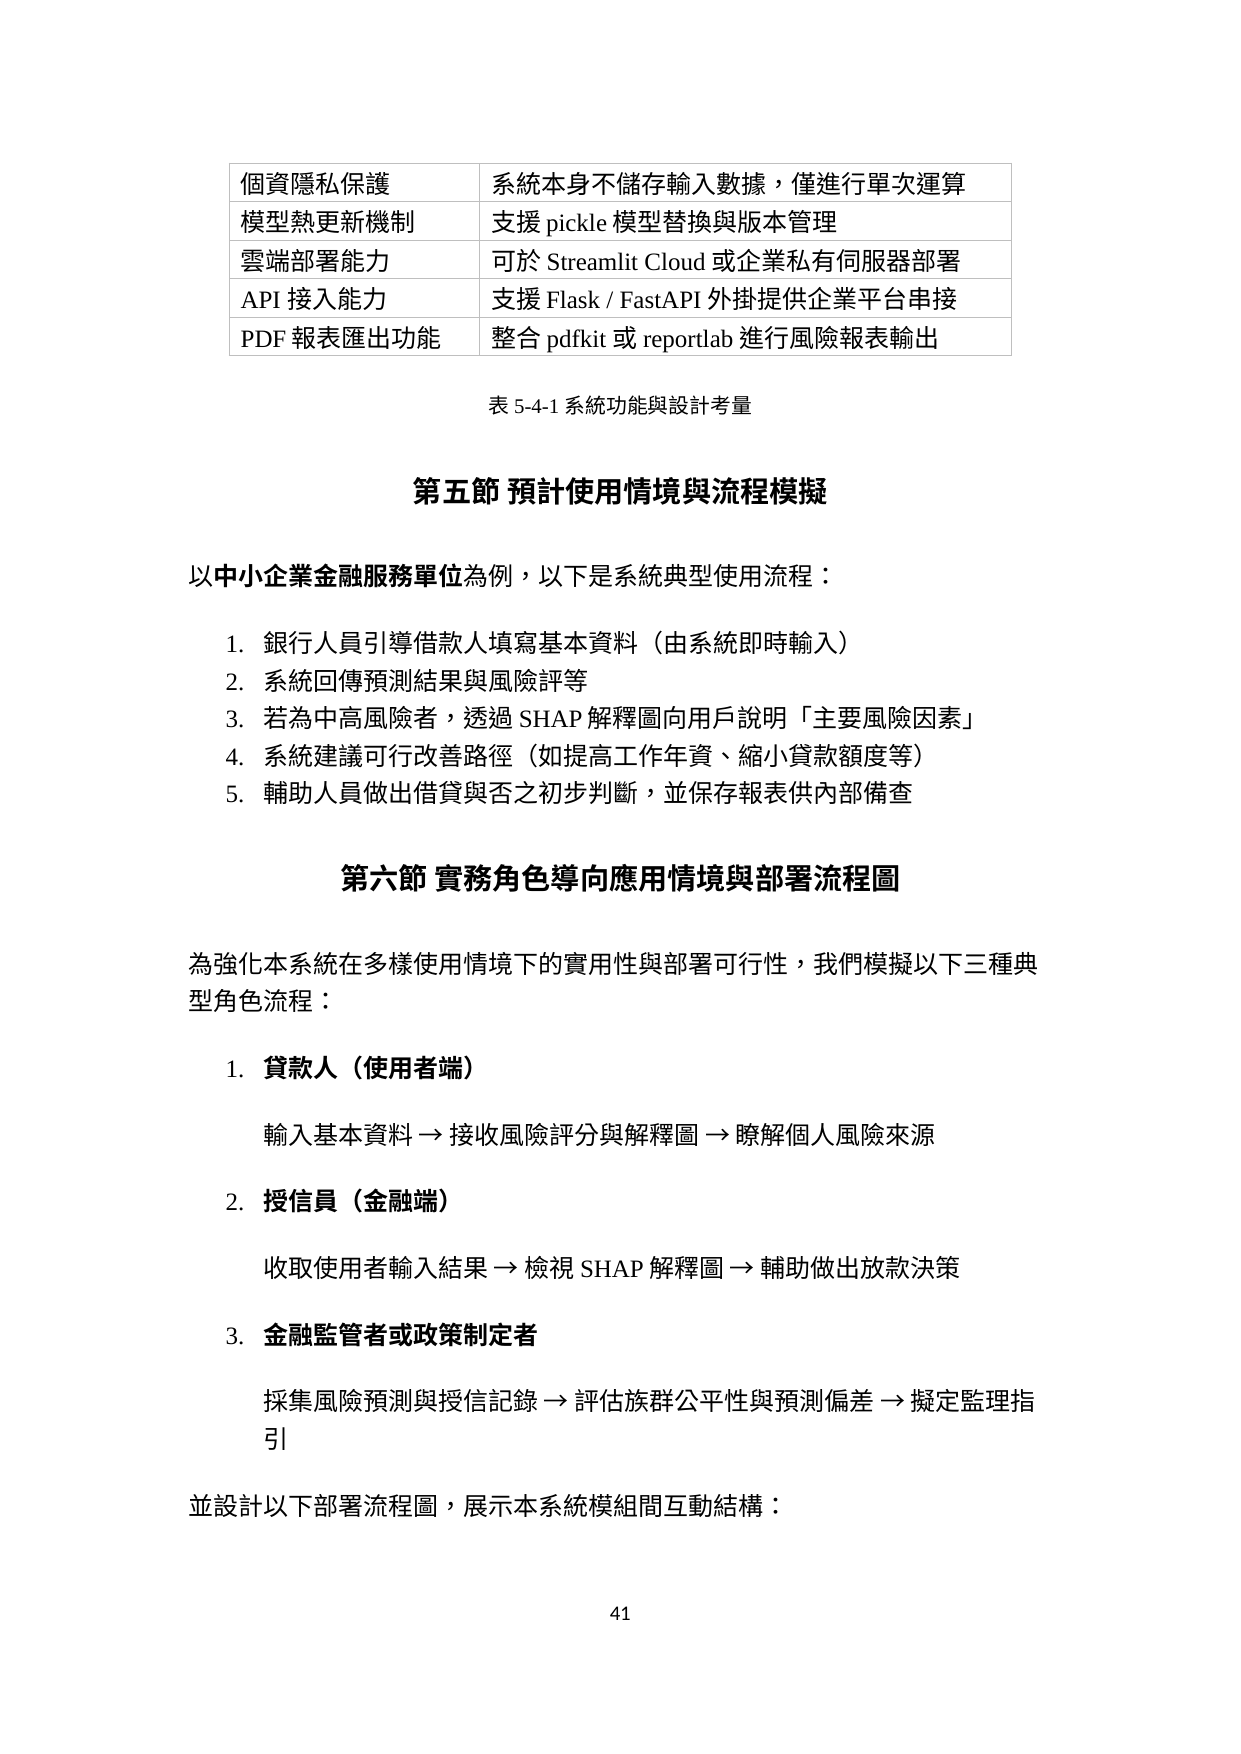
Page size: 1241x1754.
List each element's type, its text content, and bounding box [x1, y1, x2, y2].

table_cell PDF報表匯出功能 [230, 318, 479, 355]
text 收取使用者輸入結果 → 檢視 SHAP 解釋圖 → 輔助做出放款決策 [213, 1248, 1052, 1285]
table_cell 整合 pdfkit 或 reportlab 進行風險報表輸出 [480, 318, 1011, 355]
table_cell 可於 Streamlit Cloud 或企業私有伺服器部署 [480, 241, 1011, 278]
table_cell 支援pickle模型替換與版本管理 [480, 202, 1011, 239]
list 金融監管者或政策制定者 [225, 1314, 1052, 1352]
text 第五節 預計使用情境與流程模擬 [188, 452, 1052, 527]
list 貸款人（使用者端） [225, 1048, 1052, 1085]
table_cell 模型熱更新機制 [230, 202, 479, 239]
list 銀行人員引導借款人填寫基本資料（由系統即時輸入） [225, 623, 1052, 660]
text 為強化本系統在多樣使用情境下的實用性與部署可行性，我們模擬以下三種典型角色流程： [188, 944, 1052, 1019]
table_cell 雲端部署能力 [230, 241, 479, 278]
text 輸入基本資料 → 接收風險評分與解釋圖 → 瞭解個人風險來源 [213, 1114, 1052, 1152]
table_cell 支援Flask / FastAPI 外掛提供企業平台串接 [480, 279, 1011, 317]
text 採集風險預測與授信記錄 → 評估族群公平性與預測偏差 → 擬定監理指引 [263, 1381, 1052, 1456]
table_cell API 接入能力 [230, 279, 479, 317]
list 授信員（金融端） [225, 1181, 1052, 1219]
table_cell 個資隱私保護 [230, 164, 479, 201]
list 系統建議可行改善路徑（如提高工作年資、縮小貸款額度等） [225, 735, 1052, 773]
text 以中小企業金融服務單位為例，以下是系統典型使用流程： [188, 556, 1052, 594]
text 第六節 實務角色導向應用情境與部署流程圖 [188, 839, 1052, 914]
list 系統回傳預測結果與風險評等 [225, 660, 1052, 698]
text 並設計以下部署流程圖，展示本系統模組間互動結構： [188, 1485, 1052, 1523]
list 若為中高風險者，透過 SHAP 解釋圖向用戶說明「主要風險因素」 [225, 698, 1052, 735]
table_cell 系統本身不儲存輸入數據，僅進行單次運算 [480, 164, 1011, 201]
text 表 5-4-1 系統功能與設計考量 [188, 385, 1052, 423]
list 輔助人員做出借貸與否之初步判斷，並保存報表供內部備查 [225, 773, 1052, 810]
